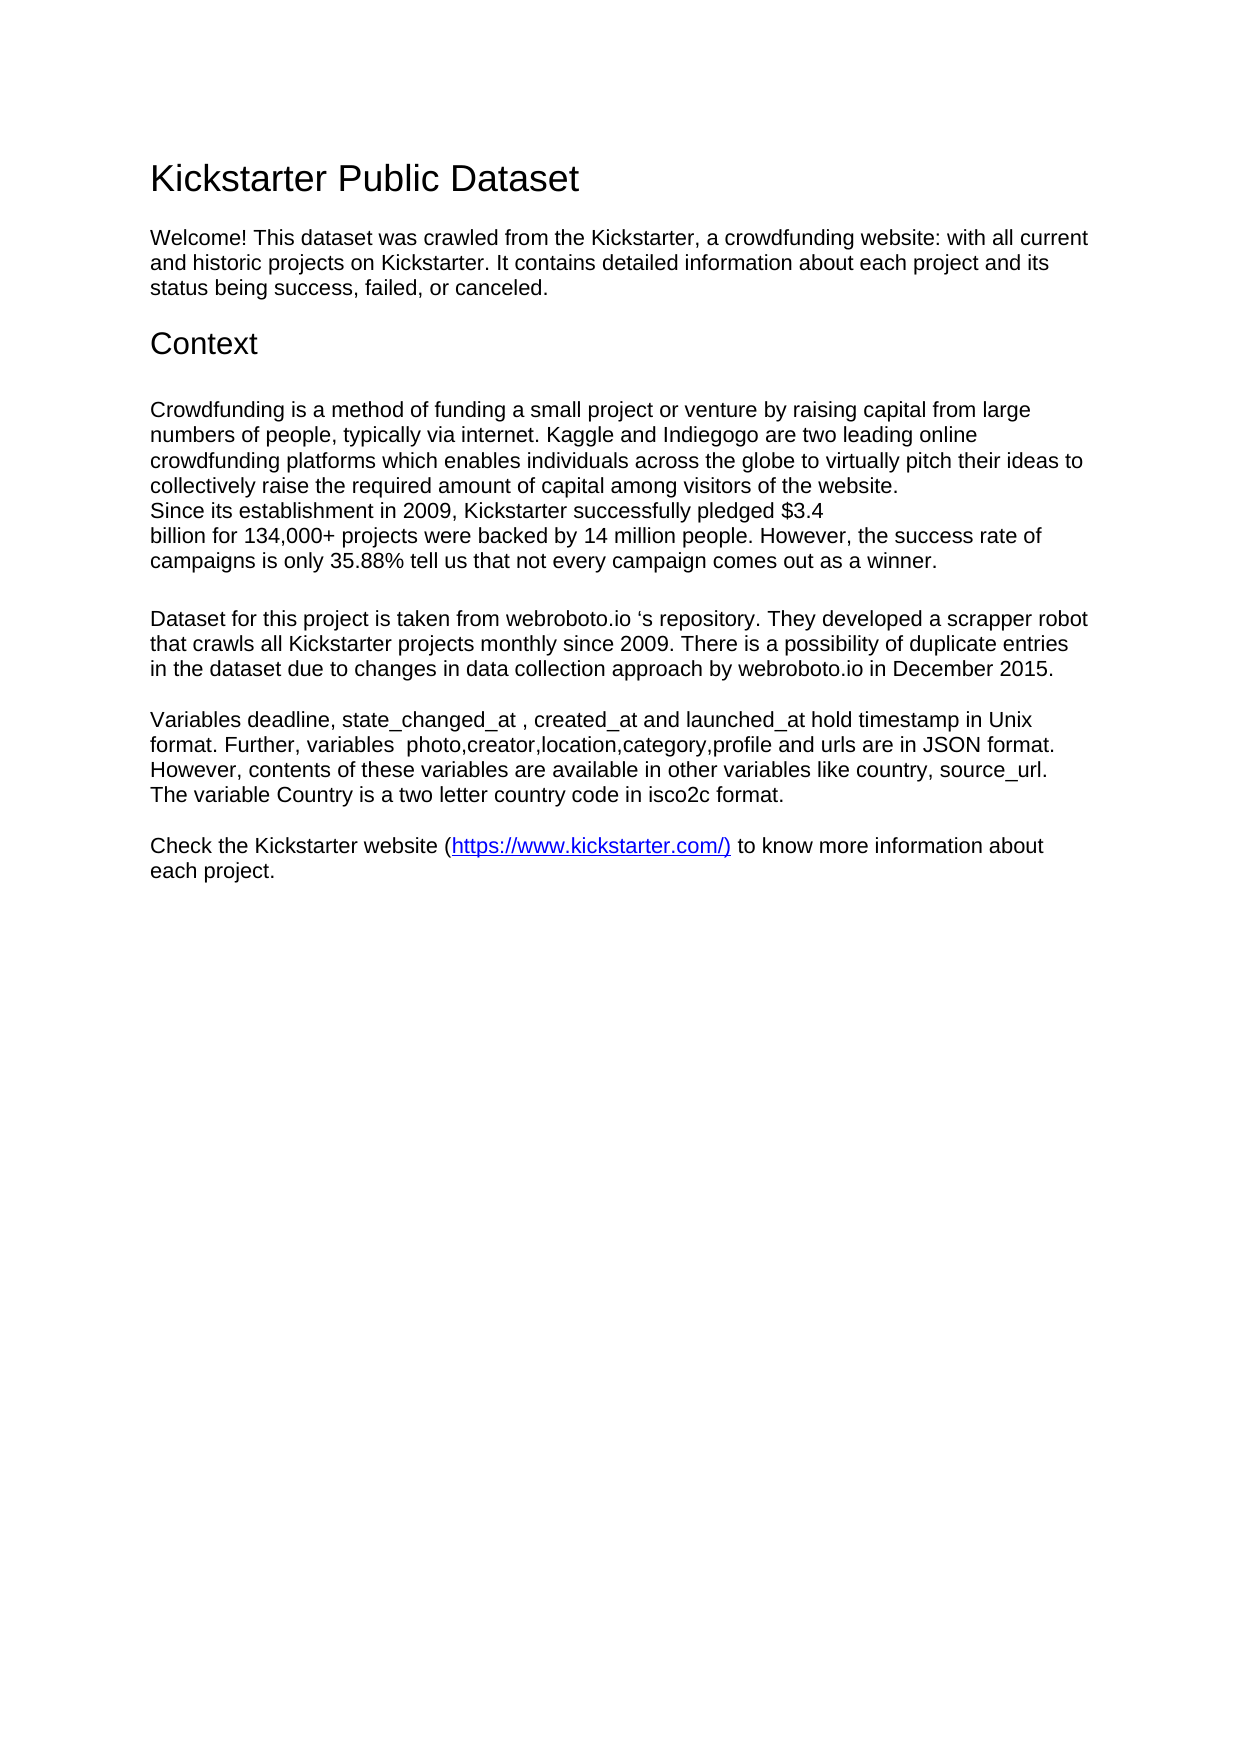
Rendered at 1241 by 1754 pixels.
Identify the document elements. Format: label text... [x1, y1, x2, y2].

text Context [150, 325, 1090, 361]
text Welcome! This dataset was crawled from the Kickstarter, a crowdfunding website: with all current and historic projects on Kickstarter. It contains detailed information about each project and its status being success, failed, or canceled. [150, 224, 1090, 300]
text Check the Kickstarter website (https://www.kickstarter.com/) to know more information about each project. [150, 833, 1090, 883]
text Dataset for this project is taken from webroboto.io ‘s repository. They developed a scrapper robot that crawls all Kickstarter projects monthly since 2009. There is a possibility of duplicate entries in the dataset due to changes in data collection approach by webroboto.io in December 2015. [150, 606, 1090, 682]
text Crowdfunding is a method of funding a small project or venture by raising capital from large numbers of people, typically via internet. Kaggle and Indiegogo are two leading online crowdfunding platforms which enables individuals across the globe to virtually pitch their ideas to collectively raise the required amount of capital among visitors of the website. [150, 397, 1090, 498]
text Variables deadline, state_changed_at , created_at and launched_at hold timestamp in Unix format. Further, variables photo,creator,location,category,profile and urls are in JSON format. However, contents of these variables are available in other variables like country, source_url. The variable Country is a two letter country code in isco2c format. [150, 707, 1090, 808]
text Since its establishment in 2009, Kickstarter successfully pledged $3.4 billion for 134,000+ projects were backed by 14 million people. However, the success rate of campaigns is only 35.88% tell us that not every campaign comes out as a winner. [150, 498, 1090, 573]
text Kickstarter Public Dataset [150, 156, 1090, 199]
